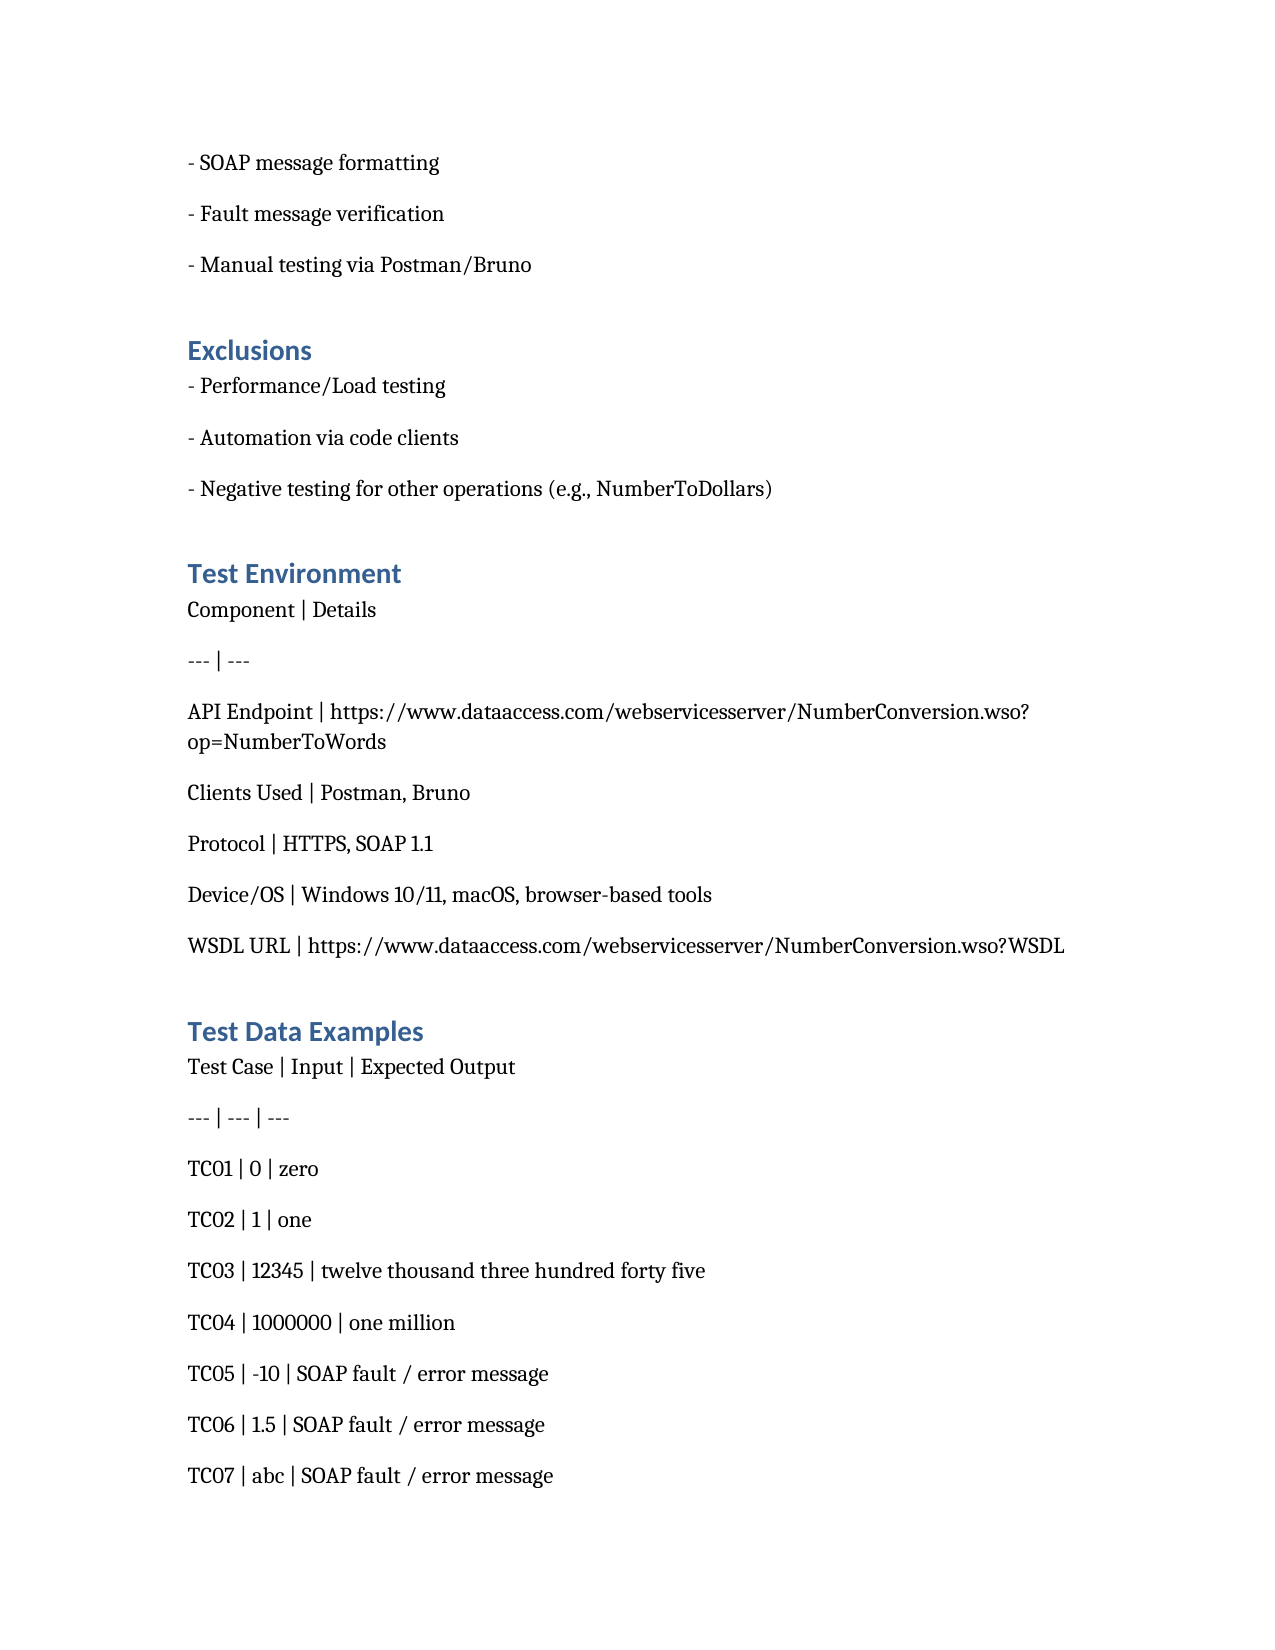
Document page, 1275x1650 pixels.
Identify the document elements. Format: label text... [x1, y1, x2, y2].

text --- | --- [187, 647, 1087, 674]
text - Automation via code clients [187, 424, 1087, 451]
text - Performance/Load testing [187, 373, 1087, 399]
text - Manual testing via Postman/Bruno [187, 252, 1087, 278]
text Clients Used | Postman, Bruno [187, 780, 1087, 806]
text - Fault message verification [187, 201, 1087, 227]
subtitle Test Environment [187, 556, 1087, 591]
subtitle Test Data Examples [187, 1013, 1087, 1049]
text TC02 | 1 | one [187, 1207, 1087, 1233]
text TC06 | 1.5 | SOAP fault / error message [187, 1411, 1087, 1438]
text TC03 | 12345 | twelve thousand three hundred forty five [187, 1258, 1087, 1284]
text Test Case | Input | Expected Output [187, 1054, 1087, 1080]
text - SOAP message formatting [187, 150, 1087, 176]
text Device/OS | Windows 10/11, macOS, browser-based tools [187, 882, 1087, 908]
text --- | --- | --- [187, 1105, 1087, 1131]
text TC01 | 0 | zero [187, 1156, 1087, 1182]
text TC04 | 1000000 | one million [187, 1309, 1087, 1336]
text Protocol | HTTPS, SOAP 1.1 [187, 831, 1087, 857]
text WSDL URL | https://www.dataaccess.com/webservicesserver/NumberConversion.wso?WSDL [187, 933, 1087, 959]
text API Endpoint | https://www.dataaccess.com/webservicesserver/NumberConversion.wso?op=NumberToWords [187, 698, 1087, 755]
text TC07 | abc | SOAP fault / error message [187, 1462, 1087, 1489]
text Component | Details [187, 596, 1087, 623]
text - Negative testing for other operations (e.g., NumberToDollars) [187, 475, 1087, 502]
subtitle Exclusions [187, 332, 1087, 368]
text TC05 | -10 | SOAP fault / error message [187, 1360, 1087, 1387]
